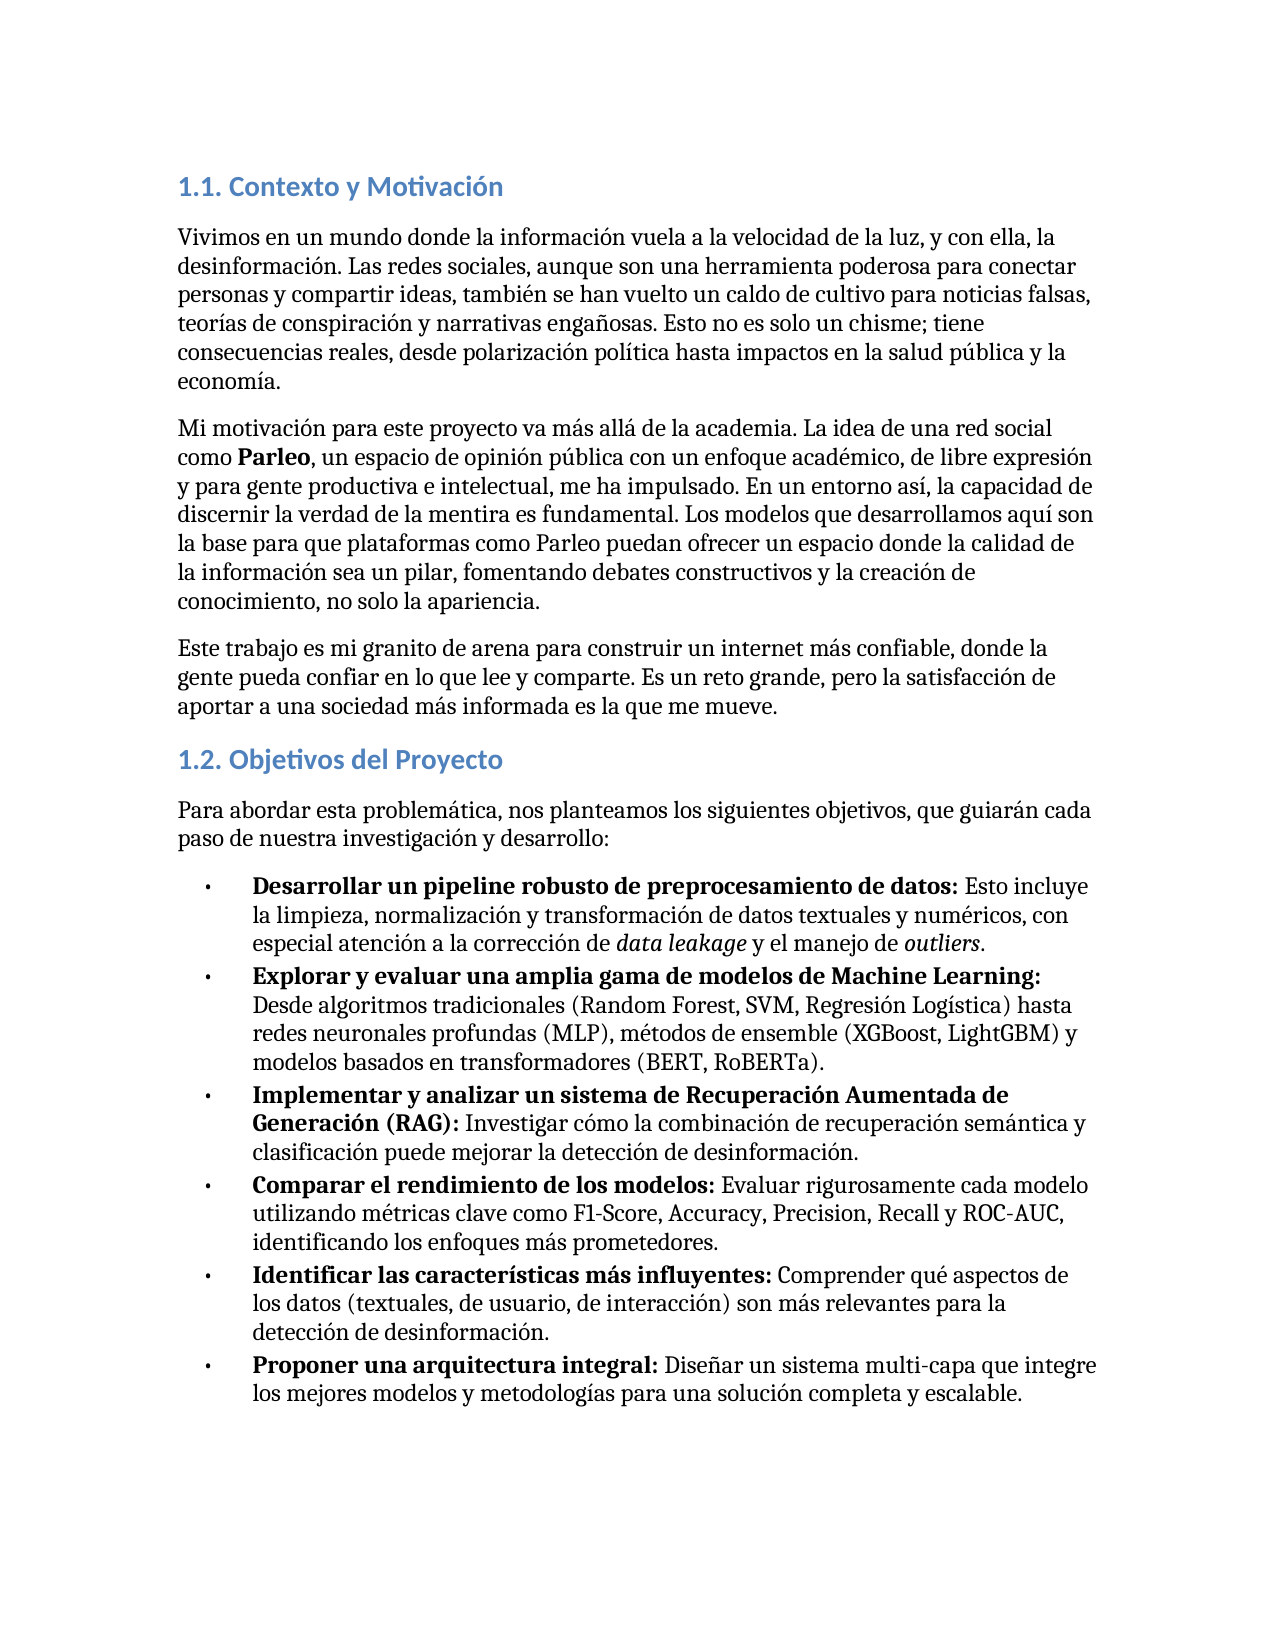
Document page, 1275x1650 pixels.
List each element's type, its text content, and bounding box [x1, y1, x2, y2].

subtitle 1.1. Contexto y Motivación [177, 168, 1098, 204]
list Comparar el rendimiento de los modelos: Evaluar rigurosamente cada modelo utilizando métricas clave como F1-Score, Accuracy, Precision, Recall y ROC-AUC, identificando los enfoques más prometedores. [202, 1171, 1098, 1257]
list Implementar y analizar un sistema de Recuperación Aumentada de Generación (RAG): Investigar cómo la combinación de recuperación semántica y clasificación puede mejorar la detección de desinformación. [202, 1081, 1098, 1167]
list Explorar y evaluar una amplia gama de modelos de Machine Learning: Desde algoritmos tradicionales (Random Forest, SVM, Regresión Logística) hasta redes neuronales profundas (MLP), métodos de ensemble (XGBoost, LightGBM) y modelos basados en transformadores (BERT, RoBERTa). [202, 962, 1098, 1077]
list Identificar las características más influyentes: Comprender qué aspectos de los datos (textuales, de usuario, de interacción) son más relevantes para la detección de desinformación. [202, 1261, 1098, 1347]
list Proponer una arquitectura integral: Diseñar un sistema multi-capa que integre los mejores modelos y metodologías para una solución completa y escalable. [202, 1351, 1098, 1408]
text Para abordar esta problemática, nos planteamos los siguientes objetivos, que guiarán cada paso de nuestra investigación y desarrollo: [177, 796, 1098, 853]
list Desarrollar un pipeline robusto de preprocesamiento de datos: Esto incluye la limpieza, normalización y transformación de datos textuales y numéricos, con especial atención a la corrección de data leakage y el manejo de outliers. [202, 872, 1098, 958]
text Este trabajo es mi granito de arena para construir un internet más confiable, donde la gente pueda confiar en lo que lee y comparte. Es un reto grande, pero la satisfacción de aportar a una sociedad más informada es la que me mueve. [177, 634, 1098, 720]
text Vivimos en un mundo donde la información vuela a la velocidad de la luz, y con ella, la desinformación. Las redes sociales, aunque son una herramienta poderosa para conectar personas y compartir ideas, también se han vuelto un caldo de cultivo para noticias falsas, teorías de conspiración y narrativas engañosas. Esto no es solo un chisme; tiene consecuencias reales, desde polarización política hasta impactos en la salud pública y la economía. [177, 223, 1098, 395]
text Mi motivación para este proyecto va más allá de la academia. La idea de una red social como Parleo, un espacio de opinión pública con un enfoque académico, de libre expresión y para gente productiva e intelectual, me ha impulsado. En un entorno así, la capacidad de discernir la verdad de la mentira es fundamental. Los modelos que desarrollamos aquí son la base para que plataformas como Parleo puedan ofrecer un espacio donde la calidad de la información sea un pilar, fomentando debates constructivos y la creación de conocimiento, no solo la apariencia. [177, 414, 1098, 615]
subtitle 1.2. Objetivos del Proyecto [177, 741, 1098, 777]
